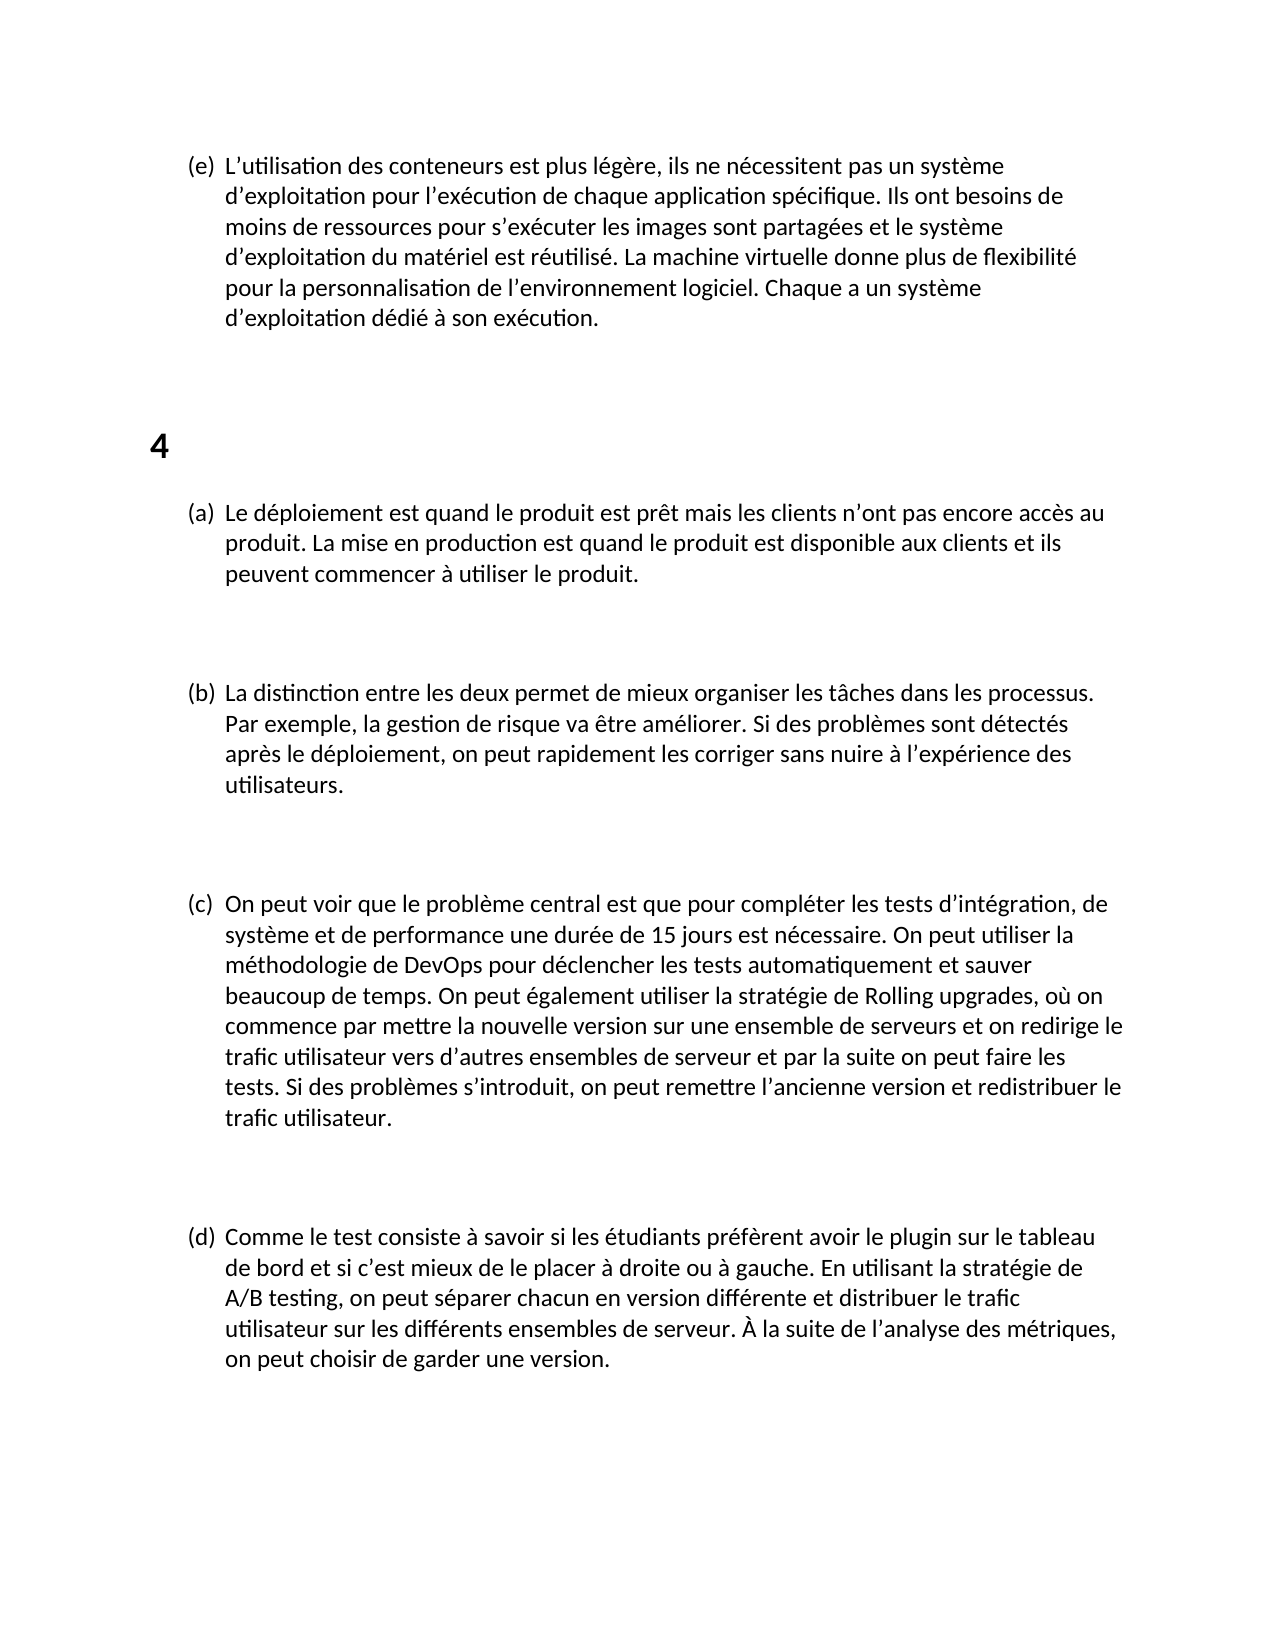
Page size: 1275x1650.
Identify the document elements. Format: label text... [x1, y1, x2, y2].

text 4 [150, 422, 1125, 468]
list On peut voir que le problème central est que pour compléter les tests d’intégration, de système et de performance une durée de 15 jours est nécessaire. On peut utiliser la méthodologie de DevOps pour déclencher les tests automatiquement et sauver beaucoup de temps. On peut également utiliser la stratégie de Rolling upgrades, où on commence par mettre la nouvelle version sur une ensemble de serveurs et on redirige le trafic utilisateur vers d’autres ensembles de serveur et par la suite on peut faire les tests. Si des problèmes s’introduit, on peut remettre l’ancienne version et redistribuer le trafic utilisateur. [187, 888, 1125, 1132]
list La distinction entre les deux permet de mieux organiser les tâches dans les processus. Par exemple, la gestion de risque va être améliorer. Si des problèmes sont détectés après le déploiement, on peut rapidement les corriger sans nuire à l’expérience des utilisateurs. [187, 677, 1125, 799]
list Le déploiement est quand le produit est prêt mais les clients n’ont pas encore accès au produit. La mise en production est quand le produit est disponible aux clients et ils peuvent commencer à utiliser le produit. [187, 497, 1125, 588]
list L’utilisation des conteneurs est plus légère, ils ne nécessitent pas un système d’exploitation pour l’exécution de chaque application spécifique. Ils ont besoins de moins de ressources pour s’exécuter les images sont partagées et le système d’exploitation du matériel est réutilisé. La machine virtuelle donne plus de flexibilité pour la personnalisation de l’environnement logiciel. Chaque a un système d’exploitation dédié à son exécution. [187, 150, 1125, 333]
list Comme le test consiste à savoir si les étudiants préfèrent avoir le plugin sur le tableau de bord et si c’est mieux de le placer à droite ou à gauche. En utilisant la stratégie de A/B testing, on peut séparer chacun en version différente et distribuer le trafic utilisateur sur les différents ensembles de serveur. À la suite de l’analyse des métriques, on peut choisir de garder une version. [187, 1221, 1125, 1374]
